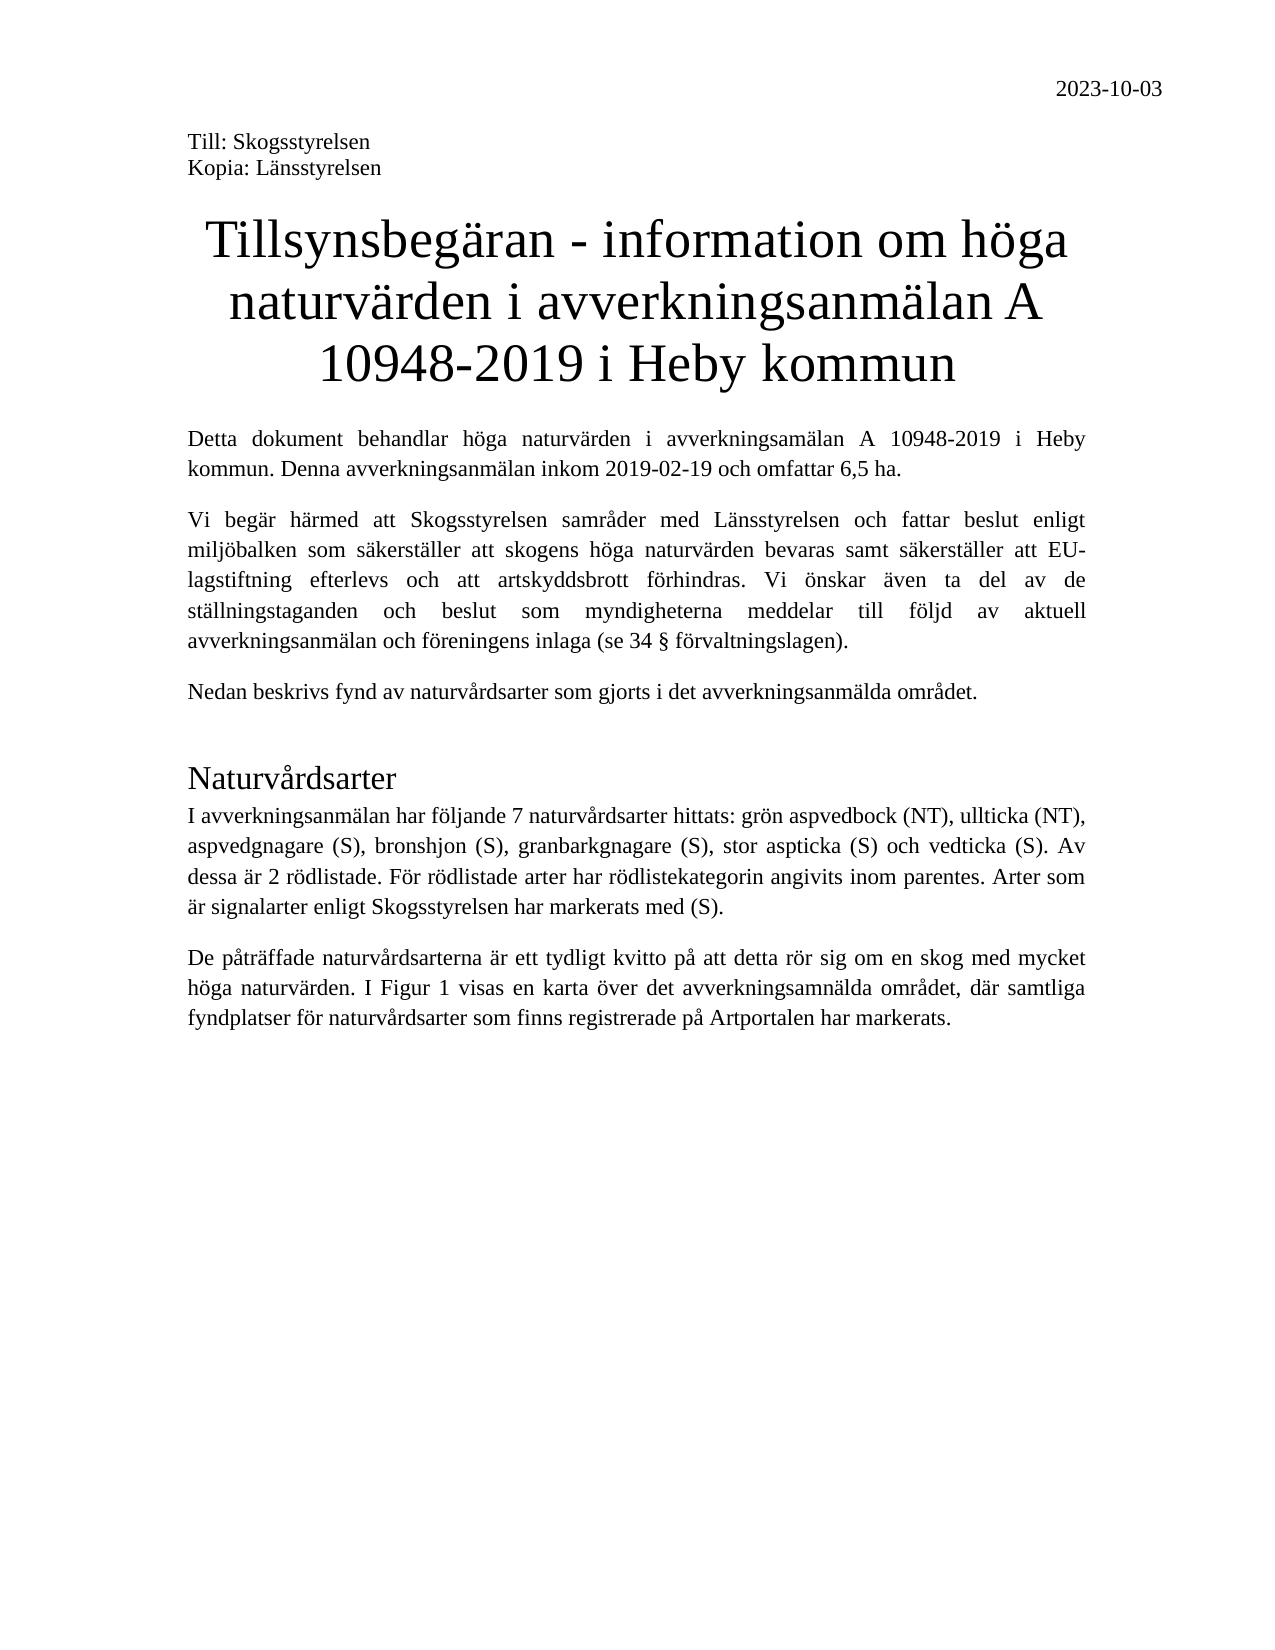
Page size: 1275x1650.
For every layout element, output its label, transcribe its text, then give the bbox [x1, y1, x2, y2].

title Tillsynsbegäran - information om höga naturvärden i avverkningsanmälan A 10948-2019 i Heby kommun [187, 207, 1087, 394]
text I avverkningsanmälan har följande 7 naturvårdsarter hittats: grön aspvedbock (NT), ullticka (NT), aspvedgnagare (S), bronshjon (S), granbarkgnagare (S), stor aspticka (S) och vedticka (S). Av dessa är 2 rödlistade. För rödlistade arter har rödlistekategorin angivits inom parentes. Arter som är signalarter enligt Skogsstyrelsen har markerats med (S). [187, 802, 1087, 919]
text Detta dokument behandlar höga naturvärden i avverkningsamälan A 10948-2019 i Heby kommun. Denna avverkningsanmälan inkom 2019-02-19 och omfattar 6,5 ha. [187, 425, 1087, 481]
text Nedan beskrivs fynd av naturvårdsarter som gjorts i det avverkningsanmälda området. [187, 678, 1087, 704]
text De påträffade naturvårdsarterna är ett tydligt kvitto på att detta rör sig om en skog med mycket höga naturvärden. I Figur 1 visas en karta över det avverkningsamnälda området, där samtliga fyndplatser för naturvårdsarter som finns registrerade på Artportalen har markerats. [187, 944, 1087, 1031]
subtitle Naturvårdsarter [187, 758, 1087, 797]
text Vi begär härmed att Skogsstyrelsen samråder med Länsstyrelsen och fattar beslut enligt miljöbalken som säkerställer att skogens höga naturvärden bevaras samt säkerställer att EU-lagstiftning efterlevs och att artskyddsbrott förhindras. Vi önskar även ta del av de ställningstaganden och beslut som myndigheterna meddelar till följd av aktuell avverkningsanmälan och föreningens inlaga (se 34 § förvaltningslagen). [187, 506, 1087, 653]
